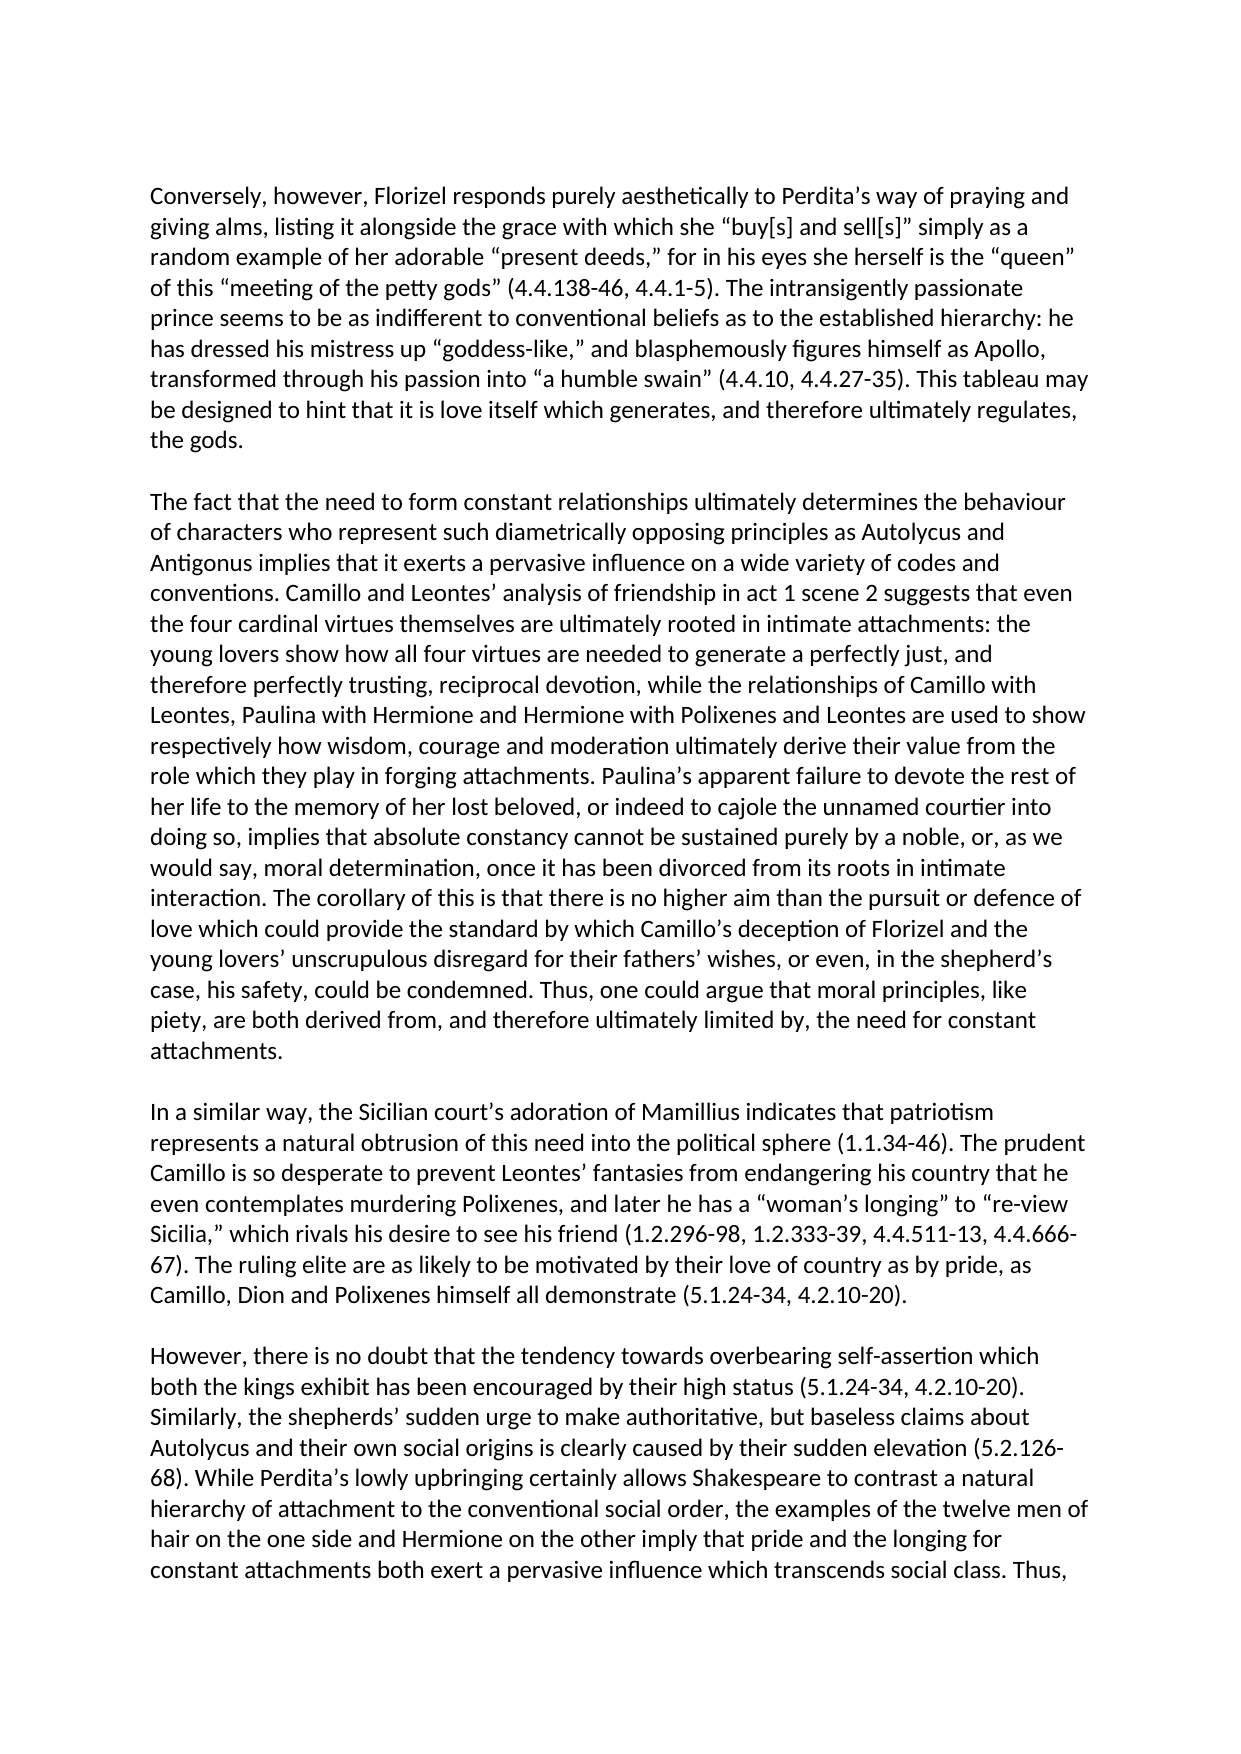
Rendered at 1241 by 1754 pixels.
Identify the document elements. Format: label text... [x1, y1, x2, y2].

text The fact that the need to form constant relationships ultimately determines the behaviour of characters who represent such diametrically opposing principles as Autolycus and Antigonus implies that it exerts a pervasive influence on a wide variety of codes and conventions. Camillo and Leontes’ analysis of friendship in act 1 scene 2 suggests that even the four cardinal virtues themselves are ultimately rooted in intimate attachments: the young lovers show how all four virtues are needed to generate a perfectly just, and therefore perfectly trusting, reciprocal devotion, while the relationships of Camillo with Leontes, Paulina with Hermione and Hermione with Polixenes and Leontes are used to show respectively how wisdom, courage and moderation ultimately derive their value from the role which they play in forging attachments. Paulina’s apparent failure to devote the rest of her life to the memory of her lost beloved, or indeed to cajole the unnamed courtier into doing so, implies that absolute constancy cannot be sustained purely by a noble, or, as we would say, moral determination, once it has been divorced from its roots in intimate interaction. The corollary of this is that there is no higher aim than the pursuit or defence of love which could provide the standard by which Camillo’s deception of Florizel and the young lovers’ unscrupulous disregard for their fathers’ wishes, or even, in the shepherd’s case, his safety, could be condemned. Thus, one could argue that moral principles, like piety, are both derived from, and therefore ultimately limited by, the need for constant attachments. [150, 486, 1090, 1066]
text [150, 1340, 1090, 1584]
text In a similar way, the Sicilian court’s adoration of Mamillius indicates that patriotism represents a natural obtrusion of this need into the political sphere (1.1.34-46). The prudent Camillo is so desperate to prevent Leontes’ fantasies from endangering his country that he even contemplates murdering Polixenes, and later he has a “woman’s longing” to “re-view Sicilia,” which rivals his desire to see his friend (1.2.296-98, 1.2.333-39, 4.4.511-13, 4.4.666-67). The ruling elite are as likely to be motivated by their love of country as by pride, as Camillo, Dion and Polixenes himself all demonstrate (5.1.24-34, 4.2.10-20). [150, 1096, 1090, 1310]
text Conversely, however, Florizel responds purely aesthetically to Perdita’s way of praying and giving alms, listing it alongside the grace with which she “buy[s] and sell[s]” simply as a random example of her adorable “present deeds,” for in his eyes she herself is the “queen” of this “meeting of the petty gods” (4.4.138-46, 4.4.1-5). The intransigently passionate prince seems to be as indifferent to conventional beliefs as to the established hierarchy: he has dressed his mistress up “goddess-like,” and blasphemously figures himself as Apollo, transformed through his passion into “a humble swain” (4.4.10, 4.4.27-35). This tableau may be designed to hint that it is love itself which generates, and therefore ultimately regulates, the gods. [150, 181, 1090, 455]
